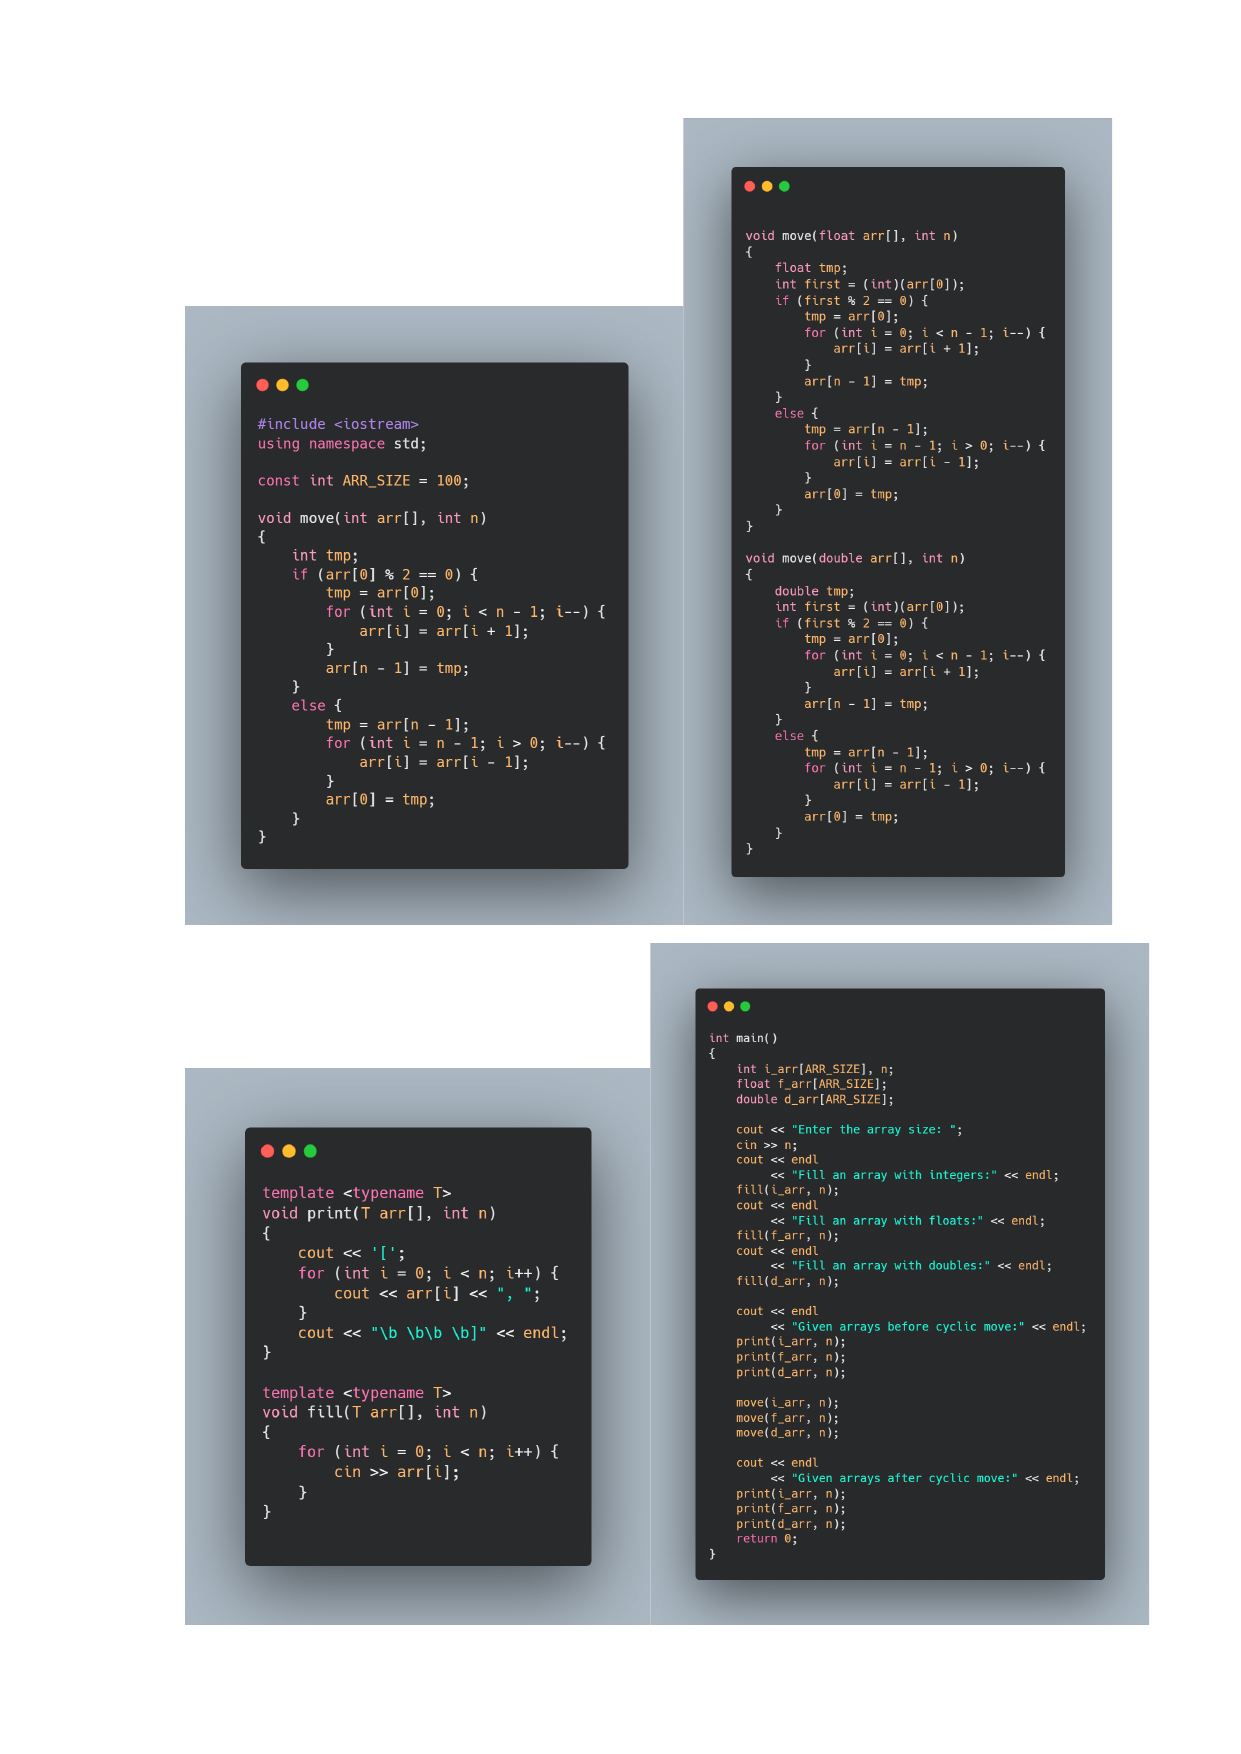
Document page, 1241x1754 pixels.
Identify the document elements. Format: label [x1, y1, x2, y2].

picture [185, 943, 1150, 1625]
picture [185, 118, 1113, 925]
